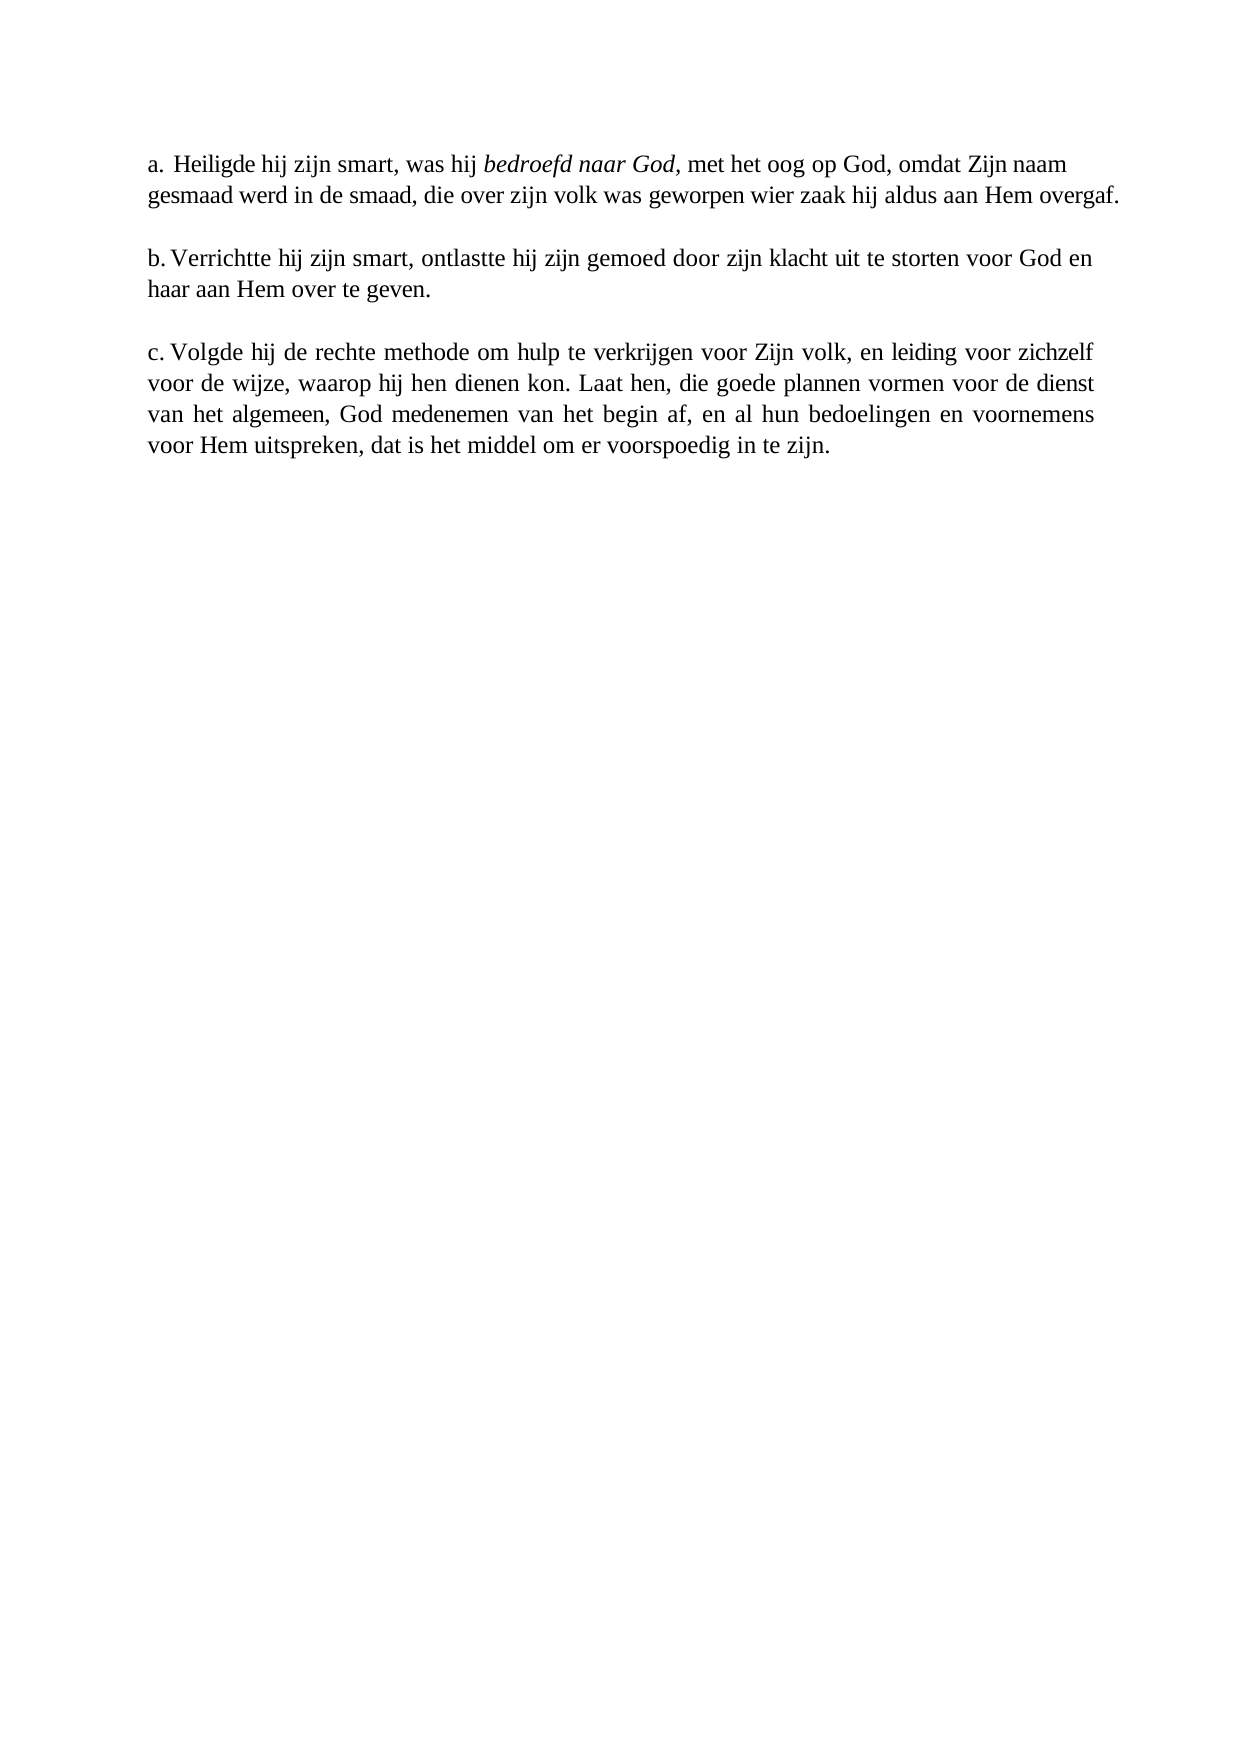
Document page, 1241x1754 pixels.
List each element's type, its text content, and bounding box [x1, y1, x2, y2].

list Volgde hij de rechte methode om hulp te verkrijgen voor Zijn volk, en leiding voor zichzelf voor de wijze, waarop hij hen dienen kon. Laat hen, die goede plannen vormen voor de dienst van het algemeen, God medenemen van het begin af, en al hun bedoelingen en voornemens voor Hem uitspreken, dat is het middel om er voorspoedig in te zijn. [147, 337, 1095, 459]
list Verrichtte hij zijn smart, ontlastte hij zijn gemoed door zijn klacht uit te storten voor God en haar aan Hem over te geven. [147, 243, 1093, 303]
list Heiligde hij zijn smart, was hij bedroefd naar God, met het oog op God, omdat Zijn naam gesmaad werd in de smaad, die over zijn volk was geworpen wier zaak hij aldus aan Hem overgaf. [147, 149, 1123, 209]
